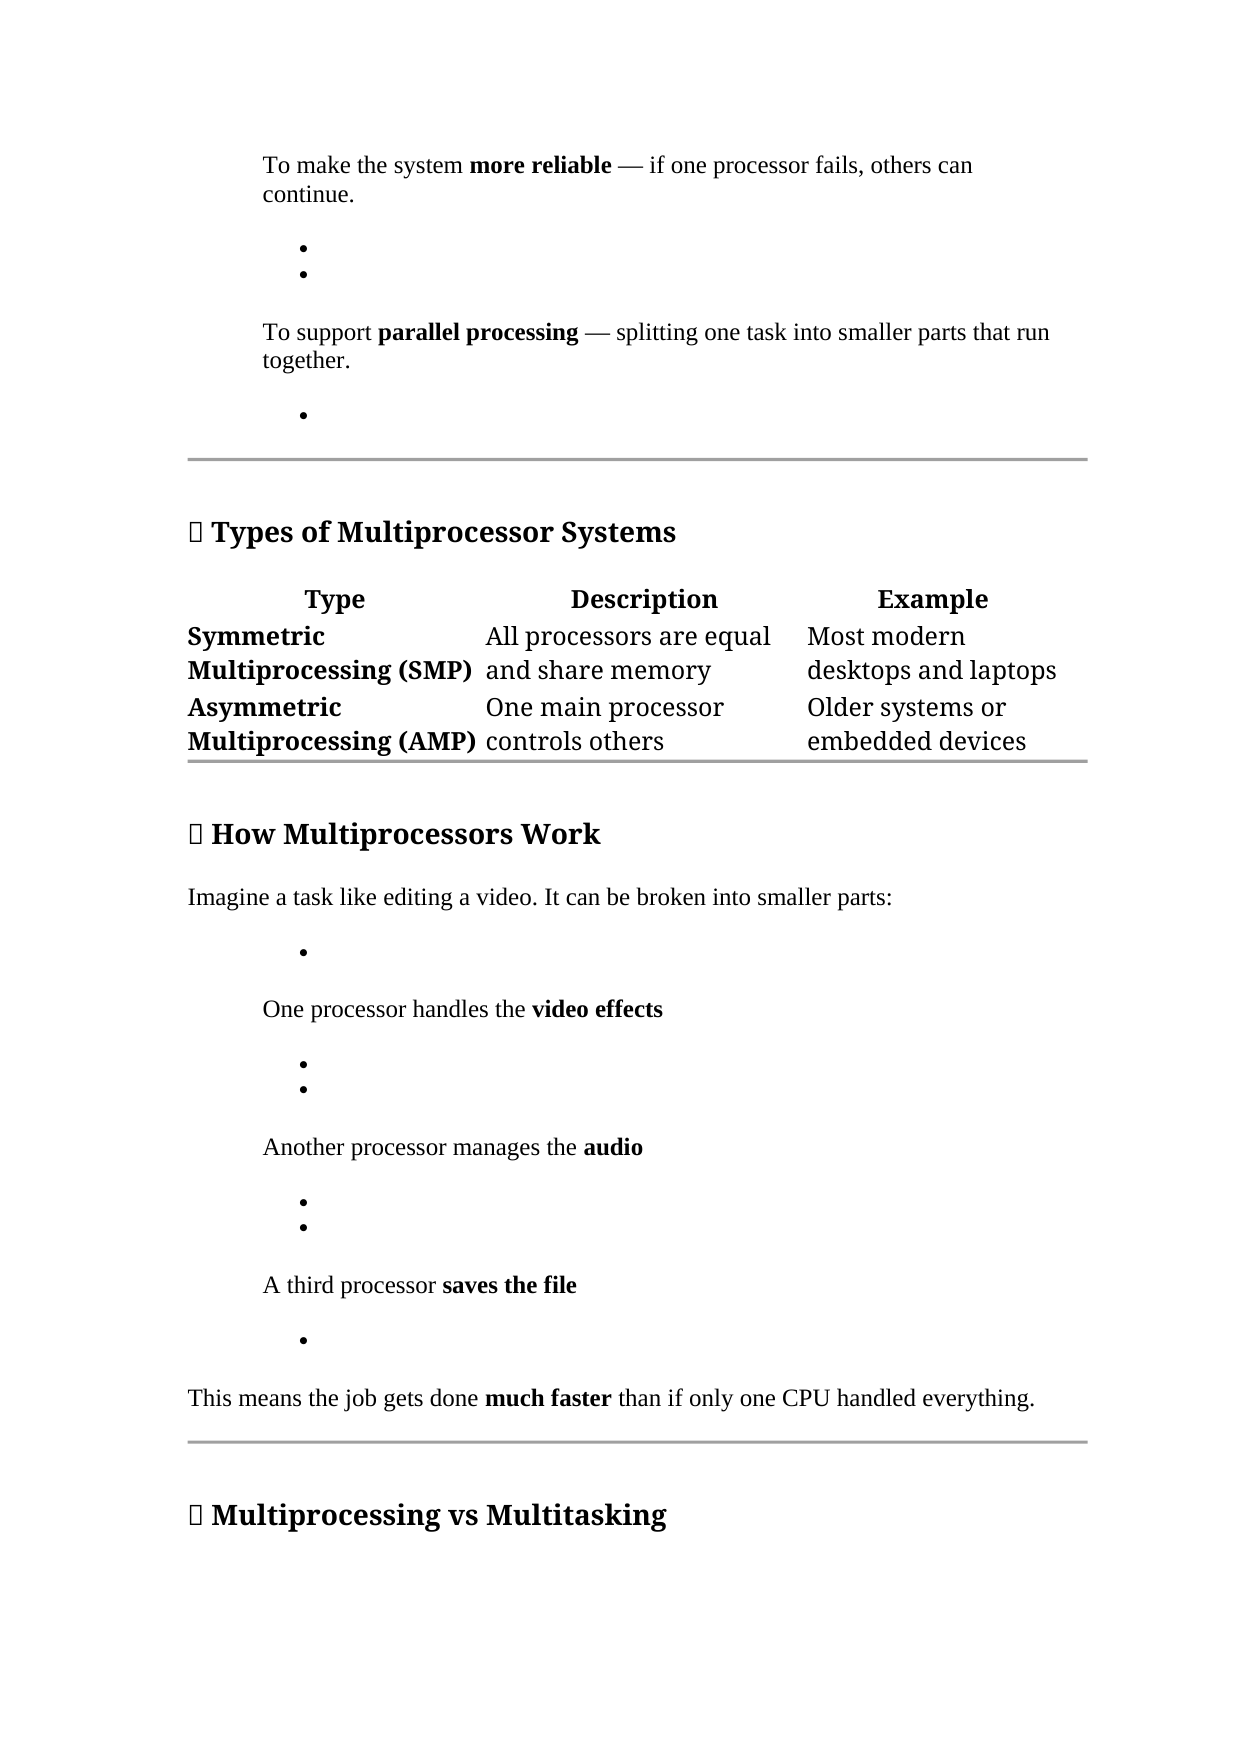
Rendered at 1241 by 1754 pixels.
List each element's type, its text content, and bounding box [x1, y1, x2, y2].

text Another processor manages the audio [262, 1132, 1053, 1161]
table_cell Asymmetric Multiprocessing (AMP) [186, 689, 484, 760]
table_header Type [186, 580, 484, 617]
subtitle 🔹 Multiprocessing vs Multitasking [187, 1495, 1053, 1533]
text This means the job gets done much faster than if only one CPU handled everything. [187, 1383, 1053, 1411]
text A third processor saves the file [262, 1270, 1053, 1299]
text To support parallel processing — splitting one task into smaller parts that run together. [262, 317, 1053, 374]
table_header Example [805, 580, 1061, 617]
text To make the system more reliable — if one processor fails, others can continue. [262, 150, 1053, 207]
subtitle 🔹 Types of Multiprocessor Systems [187, 512, 1053, 551]
text Imagine a task like editing a video. It can be broken into smaller parts: [187, 882, 1053, 911]
table_cell Symmetric Multiprocessing (SMP) [186, 617, 484, 688]
text One processor handles the video effects [262, 994, 1053, 1023]
table_cell Older systems or embedded devices [805, 689, 1061, 759]
table_header Description [484, 580, 805, 617]
subtitle 🔹 How Multiprocessors Work [187, 814, 1053, 853]
table_cell One main processor controls others [484, 689, 805, 759]
table_cell Most modern desktops and laptops [805, 617, 1061, 688]
table_cell All processors are equal and share memory [484, 617, 805, 688]
